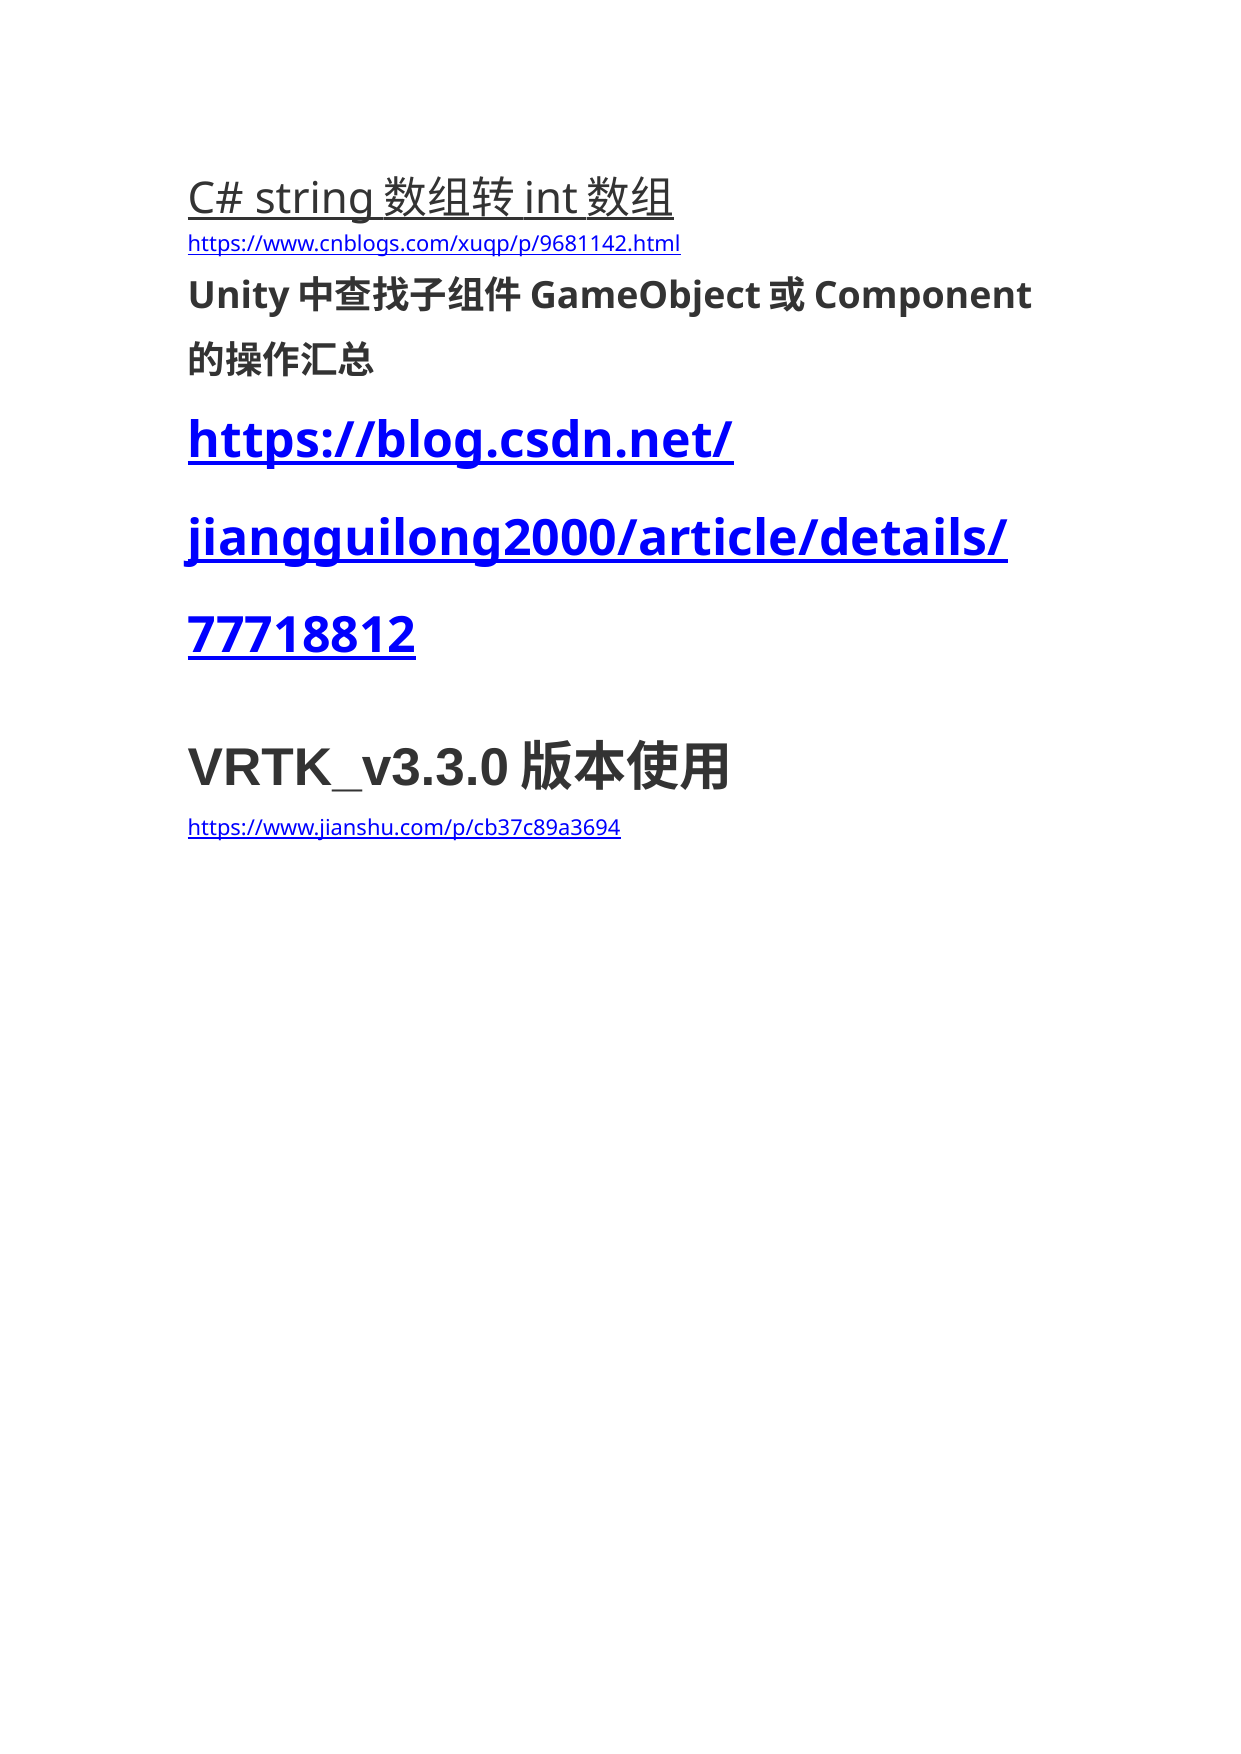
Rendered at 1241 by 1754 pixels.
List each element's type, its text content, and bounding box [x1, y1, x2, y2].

subtitle https://blog.csdn.net/jiangguilong2000/article/details/77718812 [187, 389, 1053, 682]
subtitle VRTK_v3.3.0版本使用 [187, 713, 1053, 811]
text C# string数组转int数组 [187, 162, 1053, 227]
subtitle Unity中查找子组件GameObject或Component的操作汇总 [187, 259, 1053, 389]
text https://www.jianshu.com/p/cb37c89a3694 [187, 811, 1053, 843]
text https://www.cnblogs.com/xuqp/p/9681142.html [187, 227, 1053, 259]
